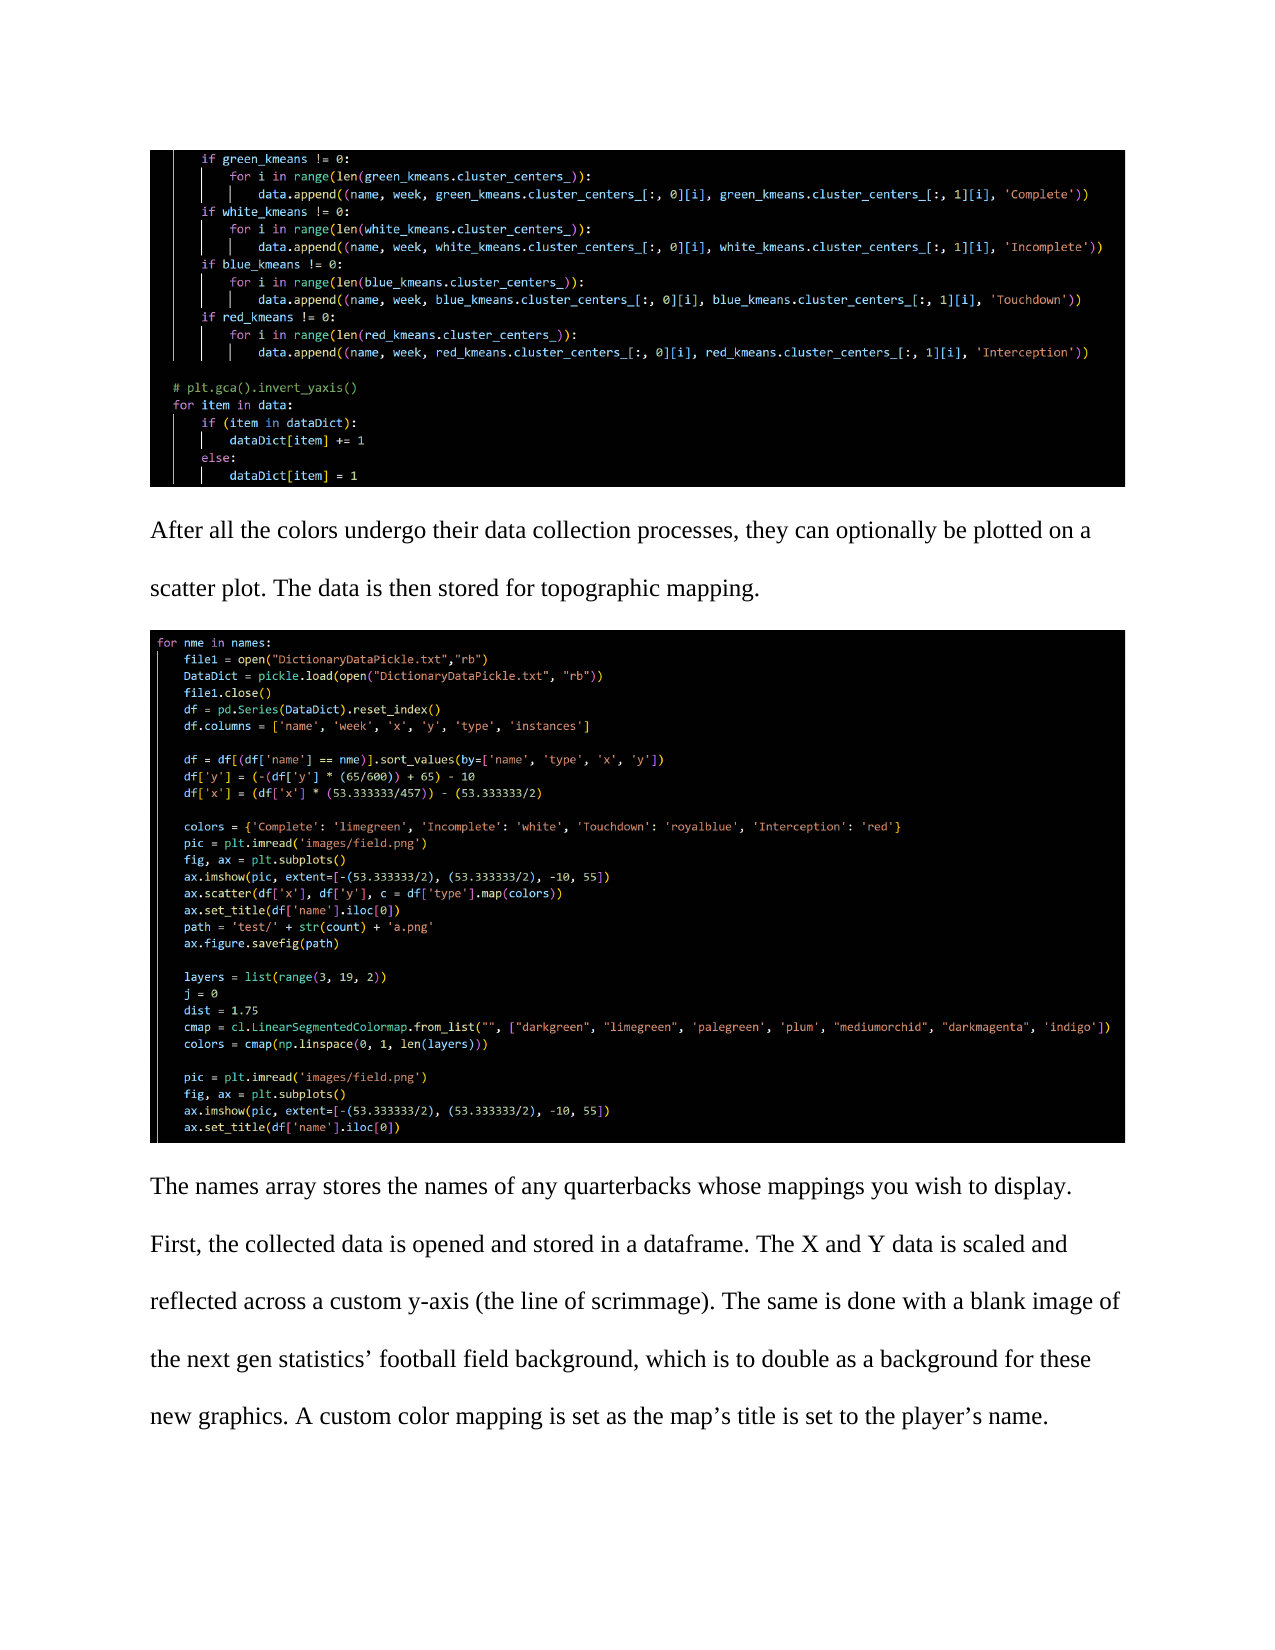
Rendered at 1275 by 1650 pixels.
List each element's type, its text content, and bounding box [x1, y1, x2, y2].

text After all the colors undergo their data collection processes, they can optionally be plotted on a scatter plot. The data is then stored for topographic mapping. [150, 515, 1125, 602]
picture [150, 150, 1125, 487]
text The names array stores the names of any quarterbacks whose mappings you wish to display. First, the collected data is opened and stored in a dataframe. The X and Y data is scaled and reflected across a custom y-axis (the line of scrimmage). The same is done with a blank image of the next gen statistics’ football field background, which is to double as a background for these new graphics. A custom color mapping is set as the map’s title is set to the player’s name. [150, 1171, 1125, 1430]
picture [150, 630, 1125, 1143]
